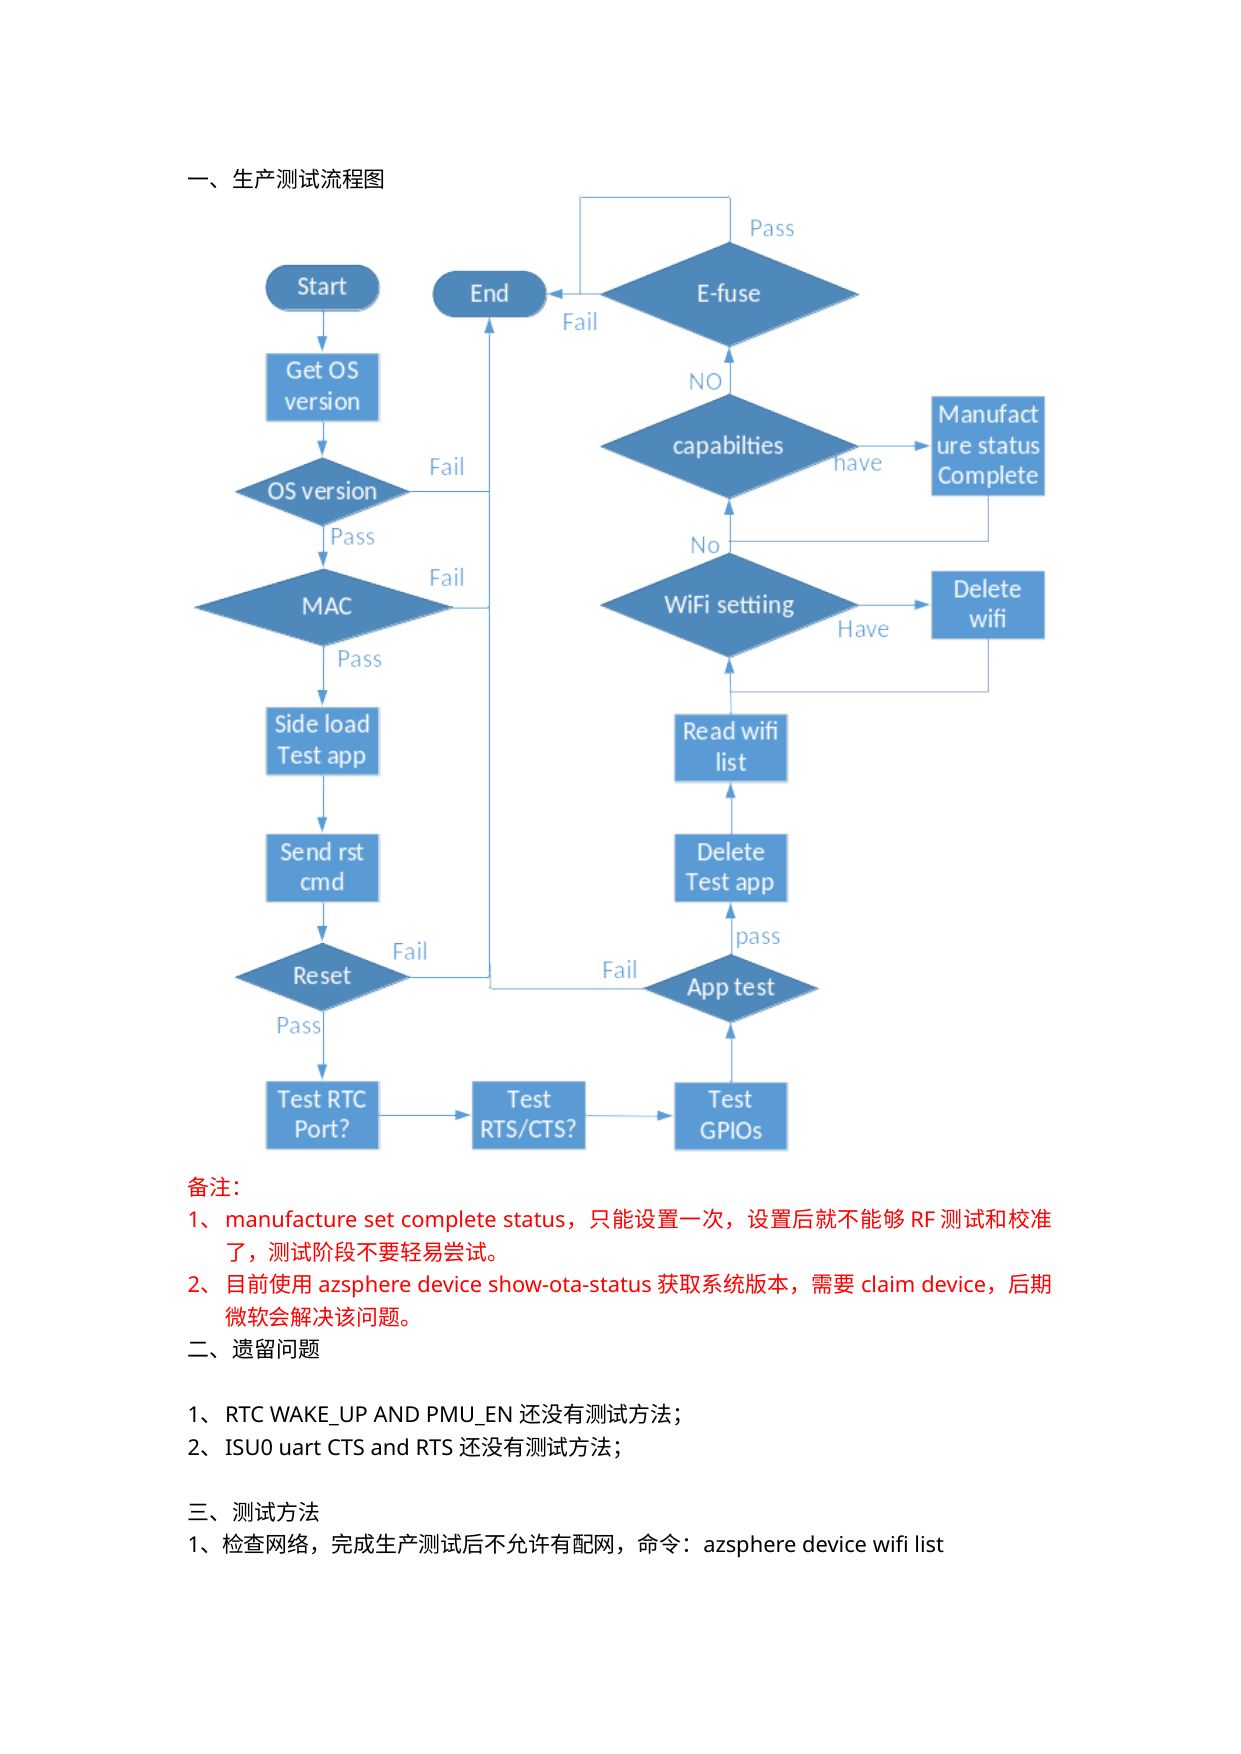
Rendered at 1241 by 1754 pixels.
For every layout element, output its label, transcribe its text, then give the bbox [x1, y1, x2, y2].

list ISU0 uart CTS and RTS 还没有测试方法； [187, 1429, 1053, 1462]
text 备注： [187, 1169, 1053, 1202]
list manufacture set complete status，只能设置一次，设置后就不能够RF测试和校准了，测试阶段不要轻易尝试。 [187, 1202, 1053, 1267]
list 测试方法 [187, 1494, 1053, 1527]
list 目前使用azsphere device show-ota-status获取系统版本，需要claim device，后期微软会解决该问题。 [187, 1267, 1053, 1332]
list RTC WAKE_UP AND PMU_EN 还没有测试方法； [187, 1397, 1053, 1429]
list 生产测试流程图 [187, 162, 1053, 194]
text 1、检查网络，完成生产测试后不允许有配网，命令：azsphere device wifi list [187, 1527, 1053, 1559]
list 遗留问题 [187, 1332, 1053, 1364]
